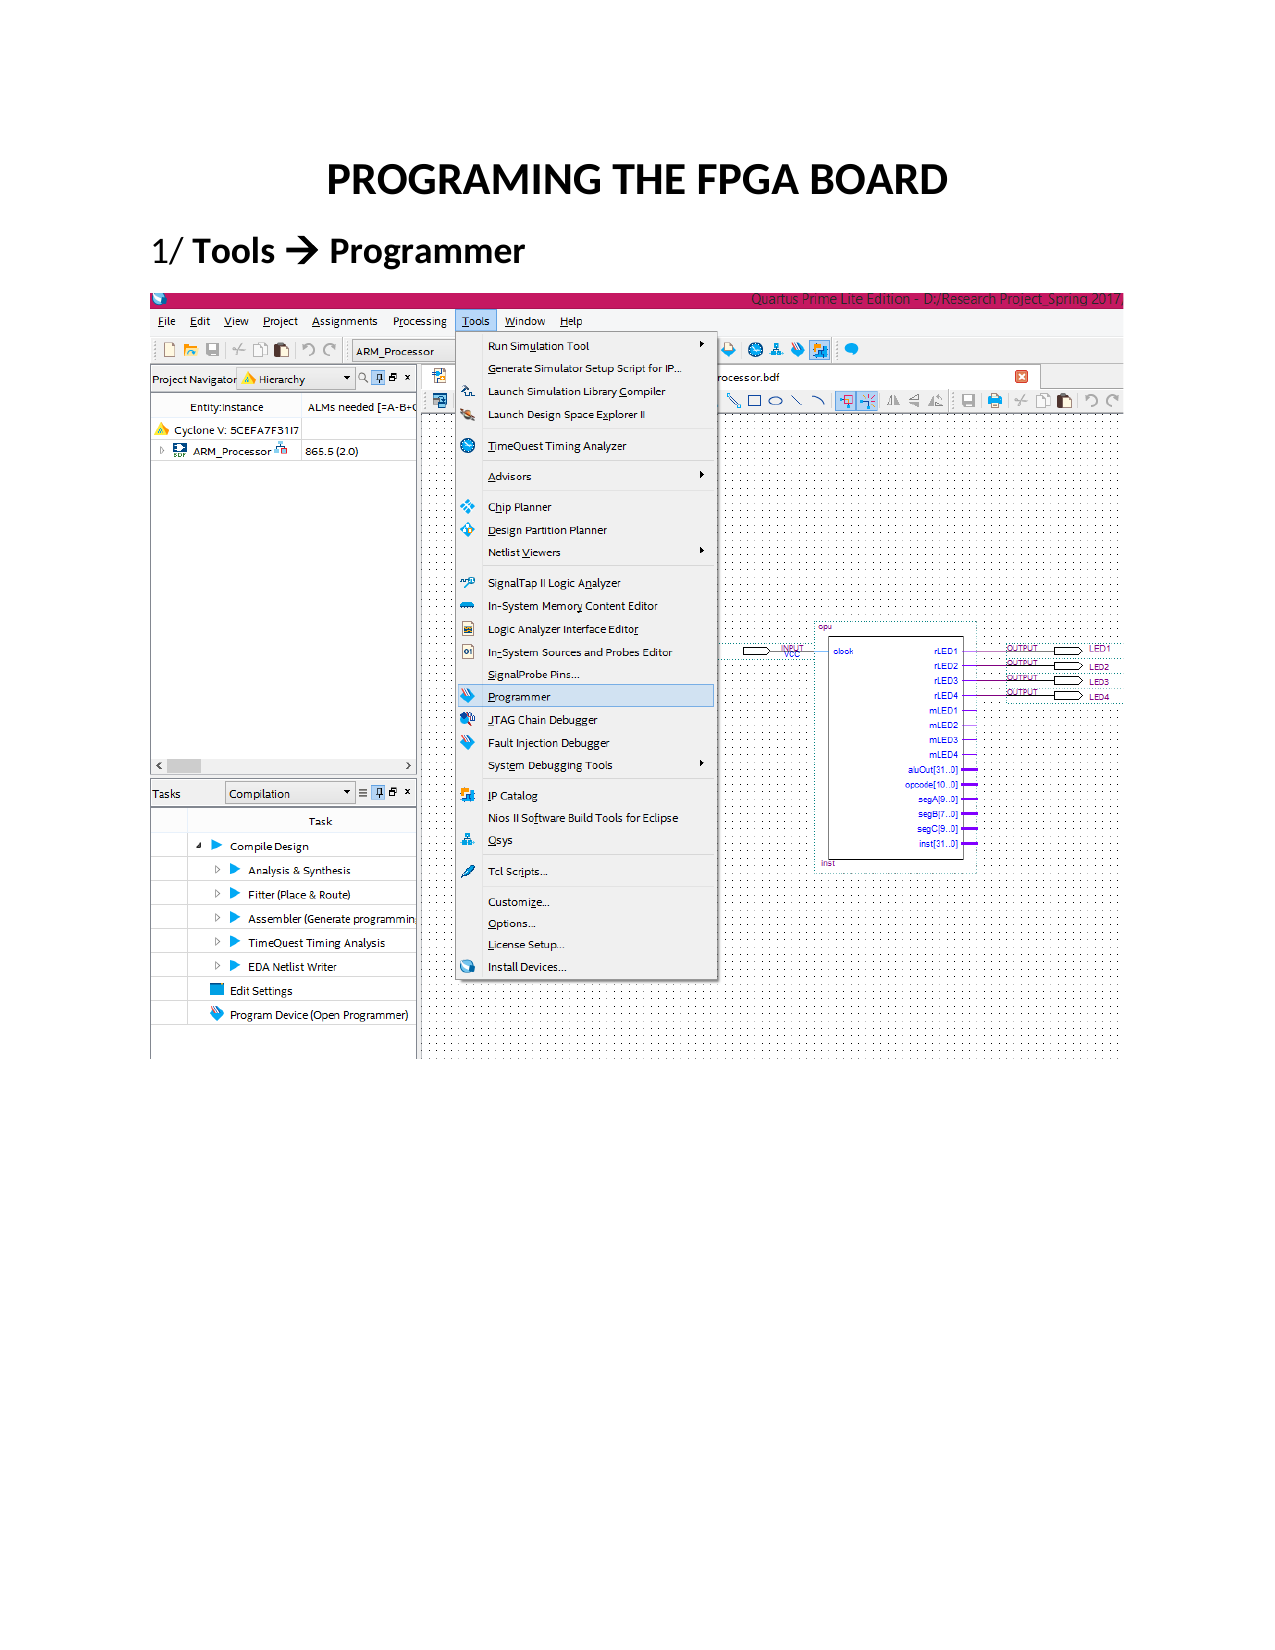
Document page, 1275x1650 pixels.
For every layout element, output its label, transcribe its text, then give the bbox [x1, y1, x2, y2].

picture [150, 293, 1124, 1059]
text 1/ Tools Programmer [150, 227, 1125, 273]
text PROGRAMING THE FPGA BOARD [150, 150, 1125, 206]
